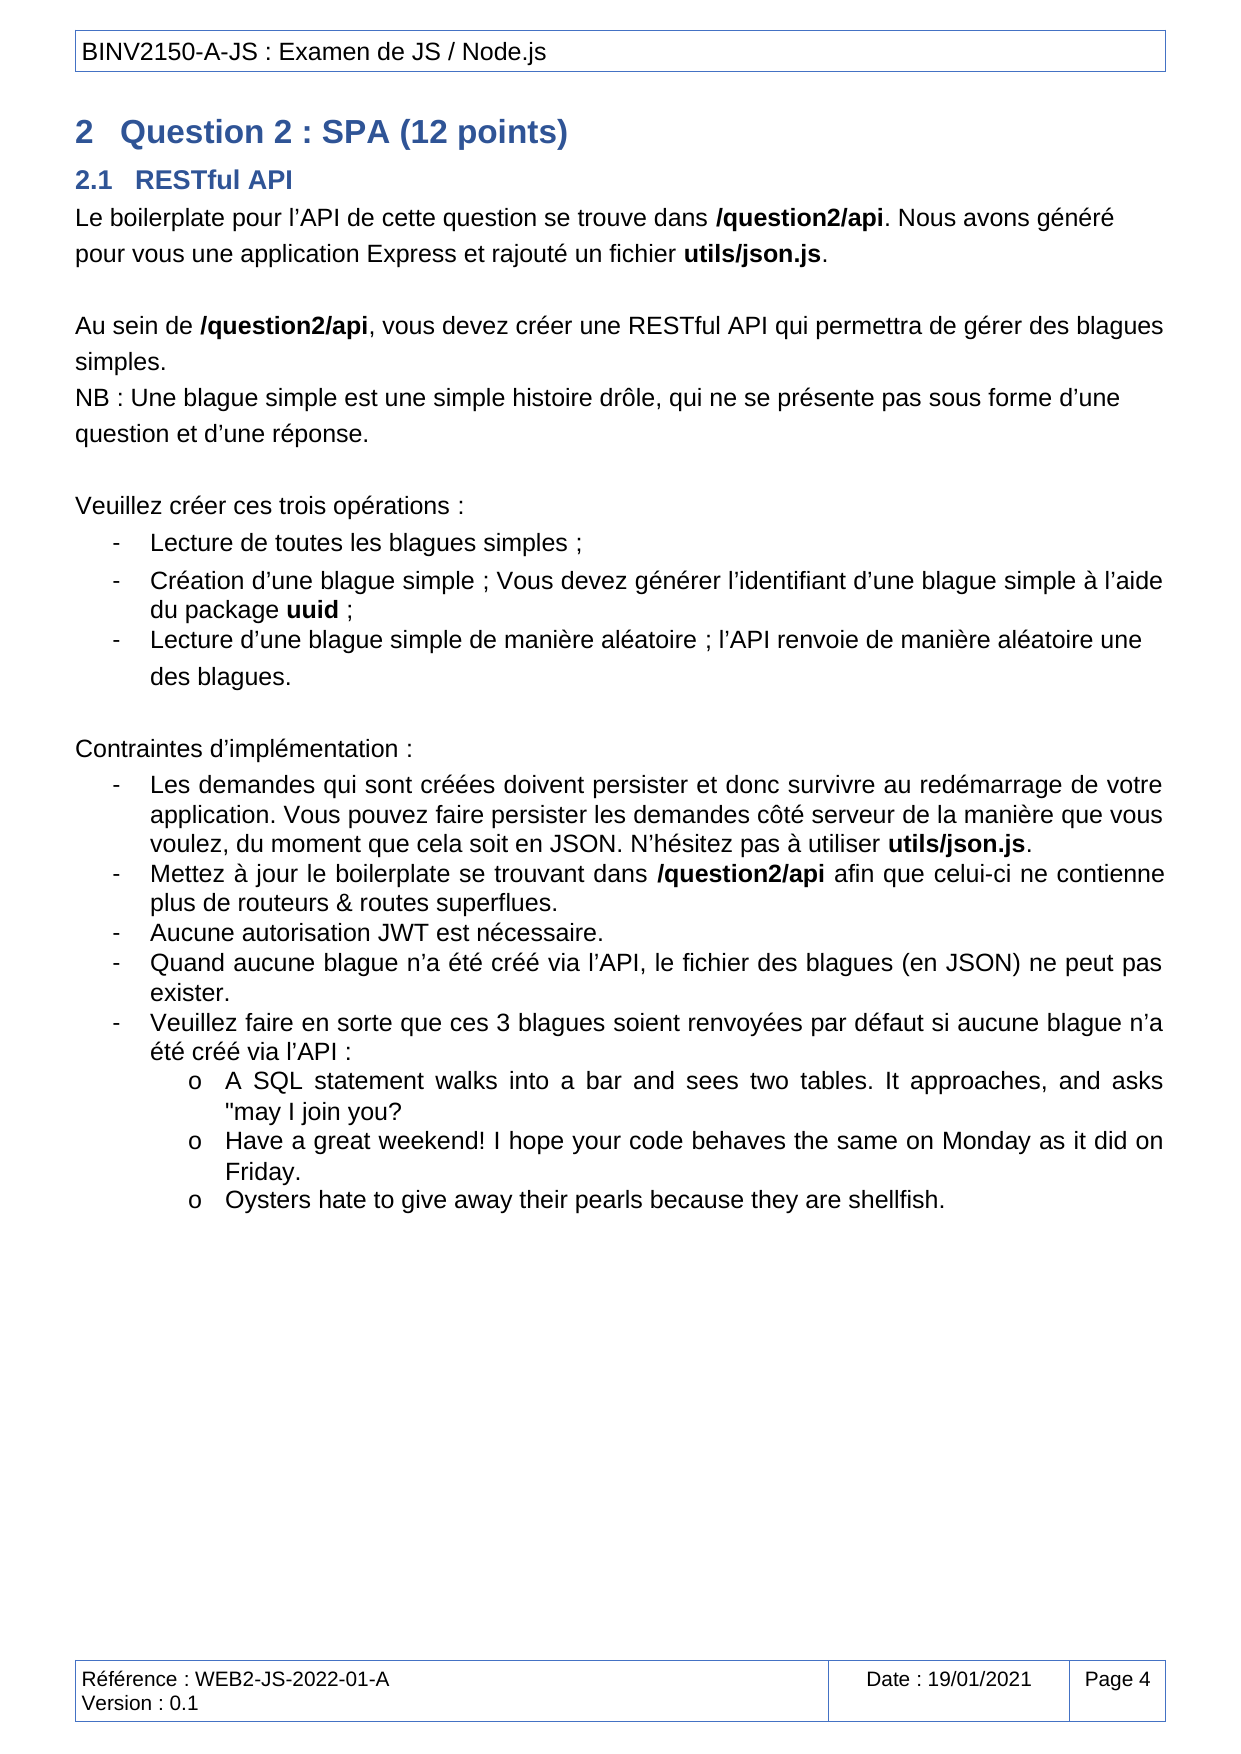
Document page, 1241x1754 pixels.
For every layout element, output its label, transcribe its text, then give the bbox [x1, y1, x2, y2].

list Lecture de toutes les blagues simples ; [112, 527, 1165, 557]
text Au sein de /question2/api, vous devez créer une RESTful API qui permettra de gérer des blagues simples. NB : Une blague simple est une simple histoire drôle, qui ne se présente pas sous forme d’une question et d’une réponse. [75, 311, 1165, 448]
list Quand aucune blague n’a été créé via l’API, le fichier des blagues (en JSON) ne peut pas exister. [112, 947, 1165, 1007]
subtitle RESTful API [75, 164, 1165, 196]
list Aucune autorisation JWT est nécessaire. [112, 917, 1165, 947]
list A SQL statement walks into a bar and sees two tables. It approaches, and asks "may I join you? [187, 1066, 1165, 1126]
list Les demandes qui sont créées doivent persister et donc survivre au redémarrage de votre application. Vous pouvez faire persister les demandes côté serveur de la manière que vous voulez, du moment que cela soit en JSON. N’hésitez pas à utiliser utils/json.js. [112, 770, 1165, 858]
list Création d’une blague simple ; Vous devez générer l’identifiant d’une blague simple à l’aide du package uuid ; [112, 565, 1165, 624]
subtitle Question 2 : SPA (12 points) [75, 112, 1165, 151]
text Le boilerplate pour l’API de cette question se trouve dans /question2/api. Nous avons généré pour vous une application Express et rajouté un fichier utils/json.js. [75, 203, 1165, 268]
list Oysters hate to give away their pearls because they are shellfish. [187, 1185, 1165, 1216]
text Veuillez créer ces trois opérations : [75, 491, 1165, 519]
list Lecture d’une blague simple de manière aléatoire ; l’API renvoie de manière aléatoire une des blagues. [112, 624, 1165, 691]
text Contraintes d’implémentation : [75, 734, 1165, 762]
list Veuillez faire en sorte que ces 3 blagues soient renvoyées par défaut si aucune blague n’a été créé via l’API : [112, 1007, 1165, 1066]
list Have a great weekend! I hope your code behaves the same on Monday as it did on Friday. [187, 1126, 1165, 1185]
list Mettez à jour le boilerplate se trouvant dans /question2/api afin que celui-ci ne contienne plus de routeurs & routes superflues. [112, 858, 1165, 917]
